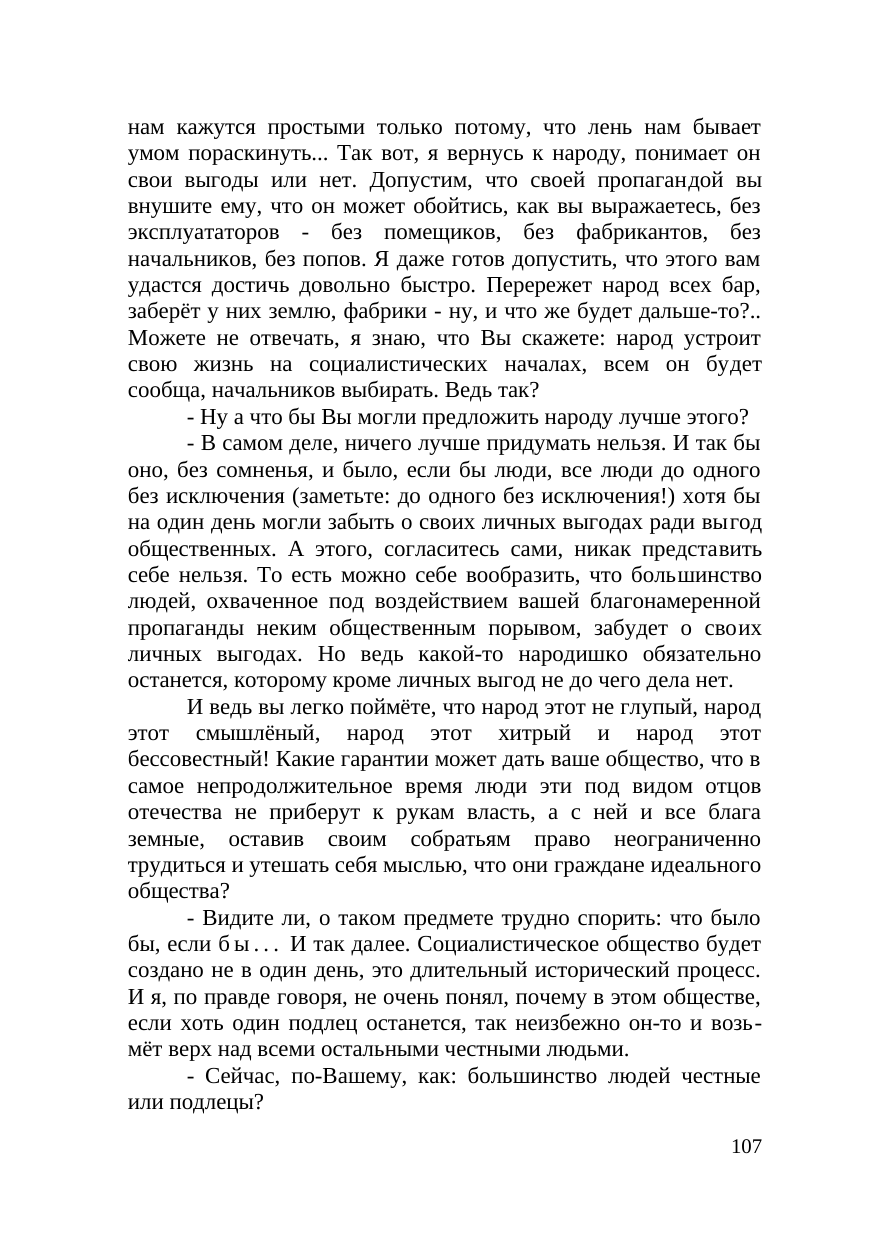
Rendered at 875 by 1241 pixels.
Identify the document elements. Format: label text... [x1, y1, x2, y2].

text - В самом деле, ничего лучше придумать нельзя. И так бы оно, без сомненья, и было, если бы люди, все люди до одного без исключения (заметьте: до одного без исключения!) хотя бы на один день могли забыть о своих личных выгодах ради выгод общественных. А этого, согласитесь сами, никак представить себе нельзя. То есть можно себе вообразить, что большинство людей, охваченное под воздействием вашей благонамеренной пропаганды неким общественным порывом, забудет о своих личных выгодах. Но ведь какой-то народишко обязательно останется, которому кроме личных выгод не до чего дела нет. [128, 429, 762, 693]
text - Ну а что бы Вы могли предложить народу лучше этого? [128, 403, 762, 429]
text - Сейчас, по-Вашему, как: большинство людей честные или подлецы? [128, 1062, 762, 1114]
text И ведь вы легко поймёте, что народ этот не глупый, народ этот смышлёный, народ этот хитрый и народ этот бессовестный! Какие гарантии может дать ваше общество, что в самое непродолжительное время люди эти под видом отцов отечества не приберут к рукам власть, а с ней и все блага земные, оставив своим собратьям право неограниченно трудиться и утешать себя мыслью, что они граждане идеального общества? [128, 693, 762, 904]
text - Видите ли, о таком предмете трудно спорить: что было бы, если бы... И так далее. Социалистическое общество будет создано не в один день, это длительный исторический процесс. И я, по правде говоря, не очень понял, почему в этом обществе, если хоть один подлец останется, так неизбежно он-то и возьмёт верх над всеми остальными честными людьми. [128, 904, 762, 1062]
